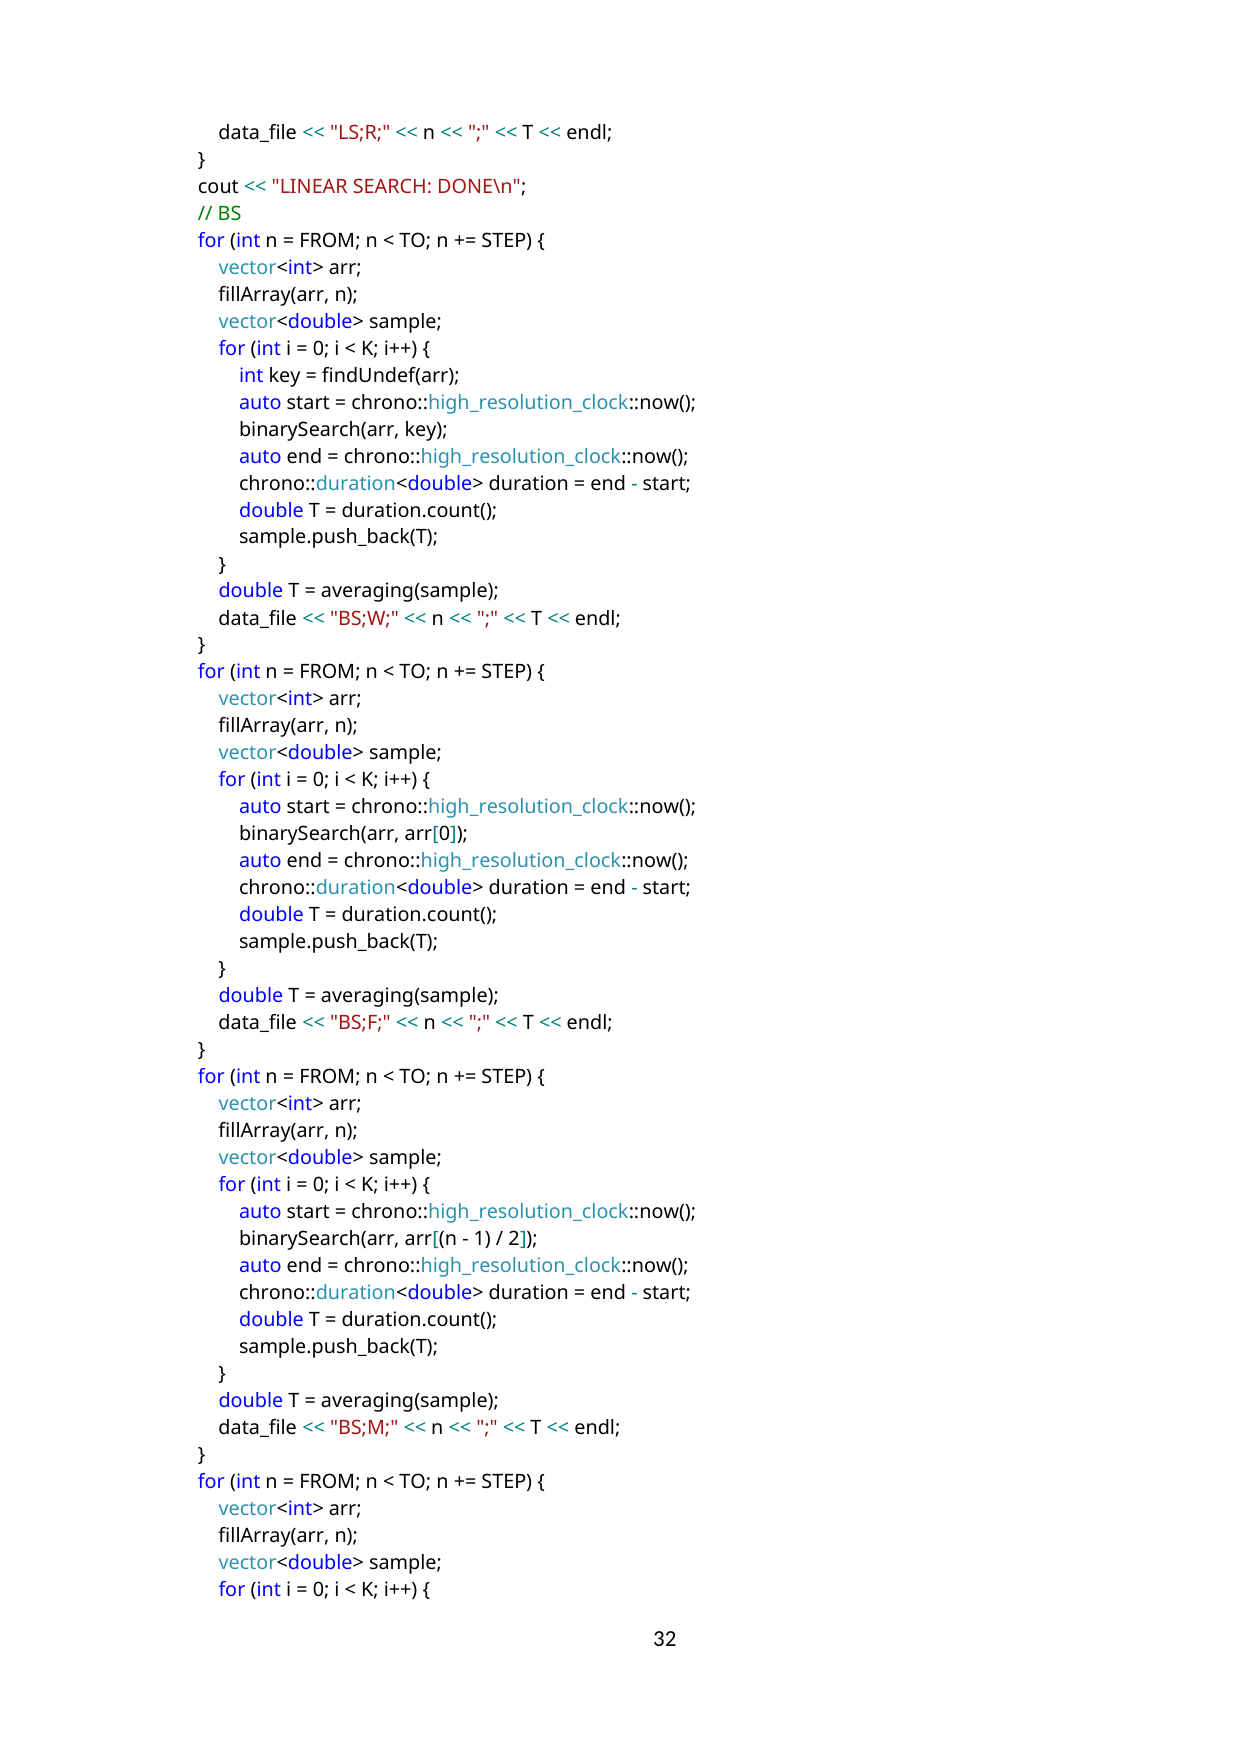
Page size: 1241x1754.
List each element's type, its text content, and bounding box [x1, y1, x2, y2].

text for (int i = 0; i < K; i++) { [177, 1575, 1152, 1602]
text binarySearch(arr, key); [177, 415, 1152, 442]
text vector<double> sample; [177, 1143, 1152, 1170]
text double T = duration.count(); [177, 901, 1152, 927]
text auto start = chrono::high_resolution_clock::now(); [177, 388, 1152, 415]
text vector<double> sample; [177, 1548, 1152, 1575]
text fillArray(arr, n); [177, 280, 1152, 307]
text } [177, 1440, 1152, 1467]
text chrono::duration<double> duration = end - start; [177, 873, 1152, 901]
text auto end = chrono::high_resolution_clock::now(); [177, 847, 1152, 873]
text vector<double> sample; [177, 307, 1152, 334]
text // BS [177, 199, 1152, 226]
text double T = averaging(sample); [177, 981, 1152, 1008]
text binarySearch(arr, arr[(n - 1) / 2]); [177, 1224, 1152, 1251]
text cout << "LINEAR SEARCH: DONE\n"; [177, 172, 1152, 199]
text fillArray(arr, n); [177, 1521, 1152, 1548]
text for (int i = 0; i < K; i++) { [177, 1170, 1152, 1197]
text sample.push_back(T); [177, 523, 1152, 550]
text binarySearch(arr, arr[0]); [177, 819, 1152, 847]
text auto start = chrono::high_resolution_clock::now(); [177, 1197, 1152, 1224]
text double T = averaging(sample); [177, 1386, 1152, 1413]
text data_file << "BS;M;" << n << ";" << T << endl; [177, 1413, 1152, 1440]
text double T = duration.count(); [177, 496, 1152, 523]
text fillArray(arr, n); [177, 1116, 1152, 1143]
text } [177, 1359, 1152, 1386]
text vector<int> arr; [177, 1494, 1152, 1521]
text for (int i = 0; i < K; i++) { [177, 766, 1152, 793]
text data_file << "BS;W;" << n << ";" << T << endl; [177, 604, 1152, 631]
text sample.push_back(T); [177, 927, 1152, 954]
text } [177, 631, 1152, 658]
text double T = averaging(sample); [177, 577, 1152, 604]
text double T = duration.count(); [177, 1305, 1152, 1332]
text vector<double> sample; [177, 739, 1152, 766]
text for (int n = FROM; n < TO; n += STEP) { [177, 1467, 1152, 1494]
text data_file << "LS;R;" << n << ";" << T << endl; [177, 118, 1152, 145]
text for (int i = 0; i < K; i++) { [177, 334, 1152, 361]
text vector<int> arr; [177, 685, 1152, 712]
text } [177, 954, 1152, 981]
text } [177, 550, 1152, 577]
text vector<int> arr; [177, 253, 1152, 280]
text chrono::duration<double> duration = end - start; [177, 469, 1152, 496]
text data_file << "BS;F;" << n << ";" << T << endl; [177, 1008, 1152, 1035]
text auto end = chrono::high_resolution_clock::now(); [177, 1251, 1152, 1278]
text fillArray(arr, n); [177, 712, 1152, 739]
text vector<int> arr; [177, 1089, 1152, 1116]
text auto start = chrono::high_resolution_clock::now(); [177, 793, 1152, 819]
text } [177, 145, 1152, 172]
text auto end = chrono::high_resolution_clock::now(); [177, 442, 1152, 469]
text for (int n = FROM; n < TO; n += STEP) { [177, 658, 1152, 685]
text chrono::duration<double> duration = end - start; [177, 1278, 1152, 1305]
text sample.push_back(T); [177, 1332, 1152, 1359]
text } [177, 1035, 1152, 1062]
text for (int n = FROM; n < TO; n += STEP) { [177, 226, 1152, 253]
text for (int n = FROM; n < TO; n += STEP) { [177, 1062, 1152, 1089]
text int key = findUndef(arr); [177, 361, 1152, 388]
